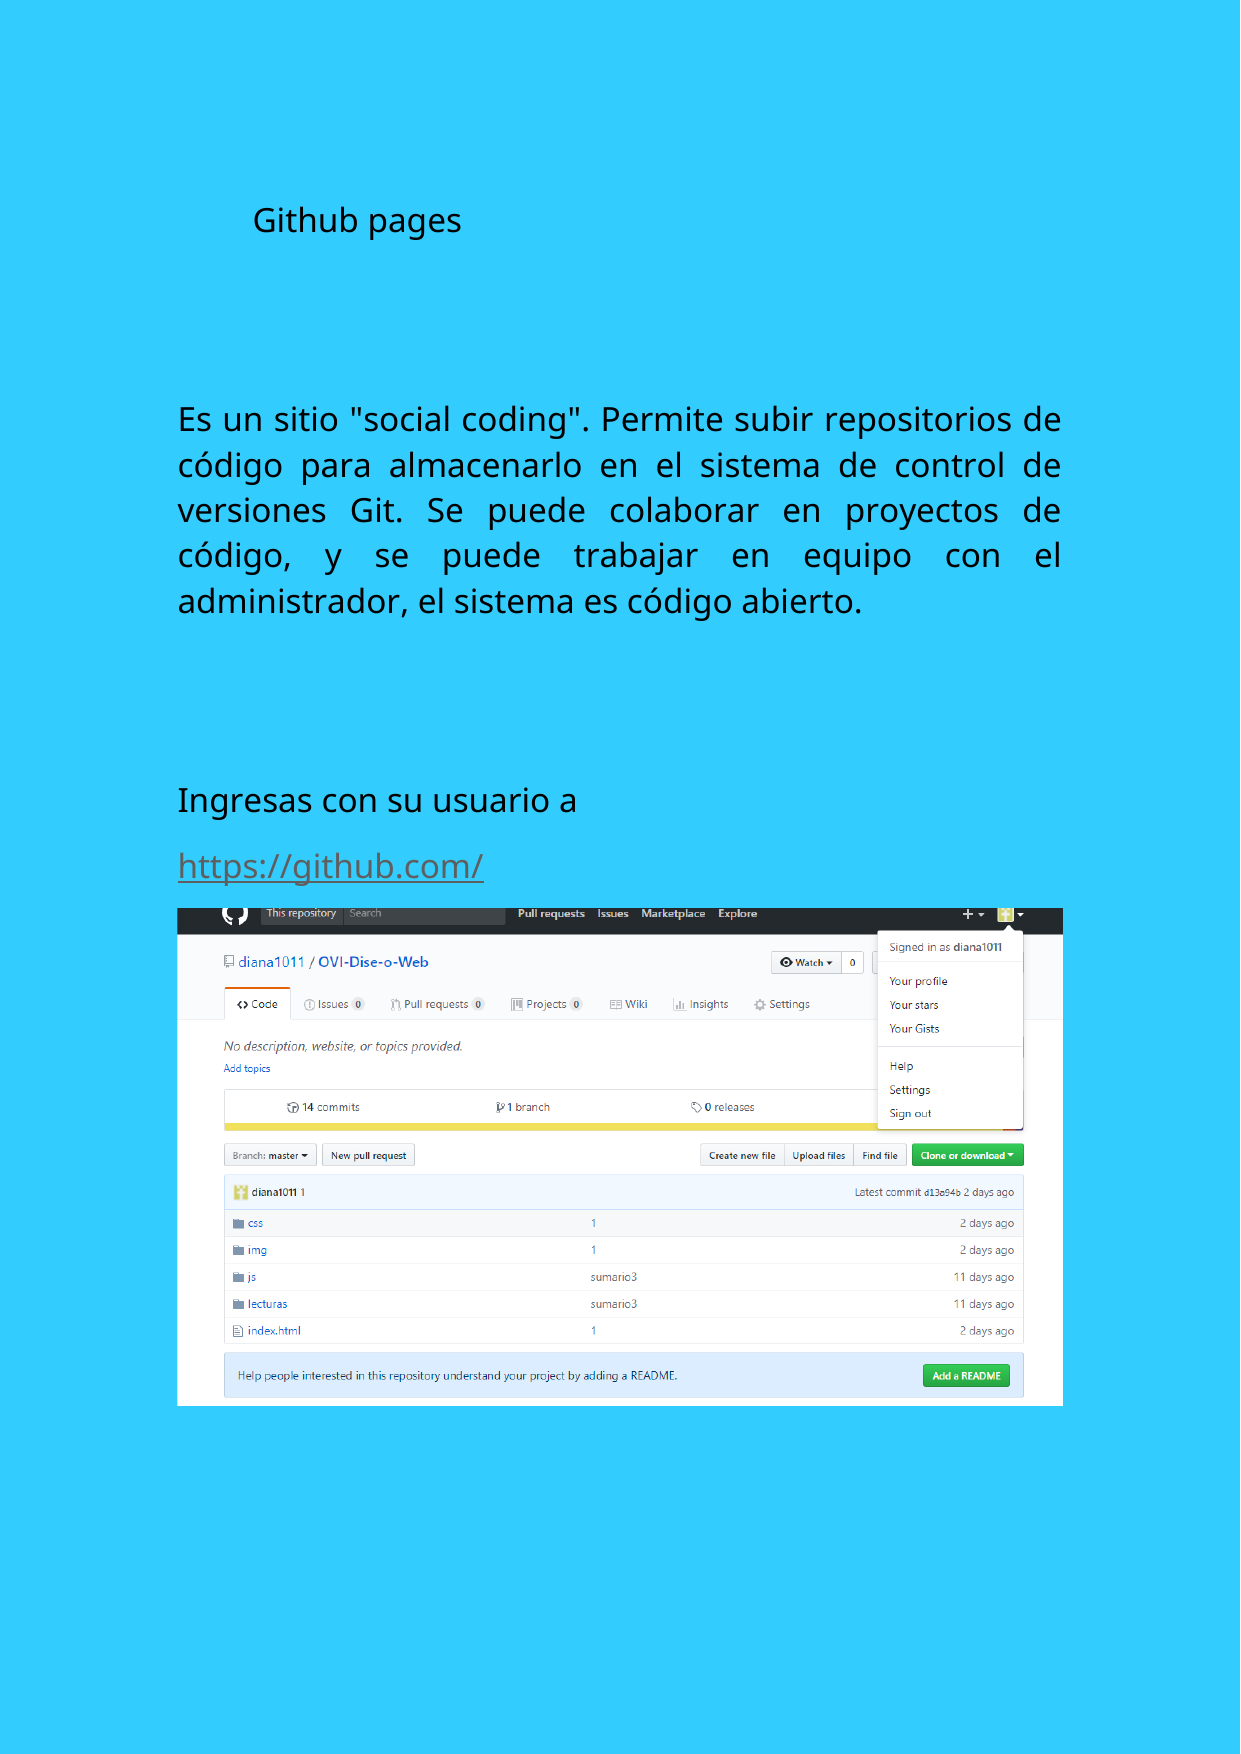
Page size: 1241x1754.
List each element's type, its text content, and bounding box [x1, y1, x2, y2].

list Github pages [252, 197, 1063, 243]
text https://github.com/ [177, 843, 1063, 888]
text Es un sitio "social coding". Permite subir repositorios de código para almacenarlo en el sistema de control de versiones Git. Se puede colaborar en proyectos de código, y se puede trabajar en equipo con el administrador, el sistema es código abierto. [177, 396, 1063, 623]
picture [177, 908, 1063, 1406]
text Ingresas con su usuario a [177, 776, 1063, 822]
